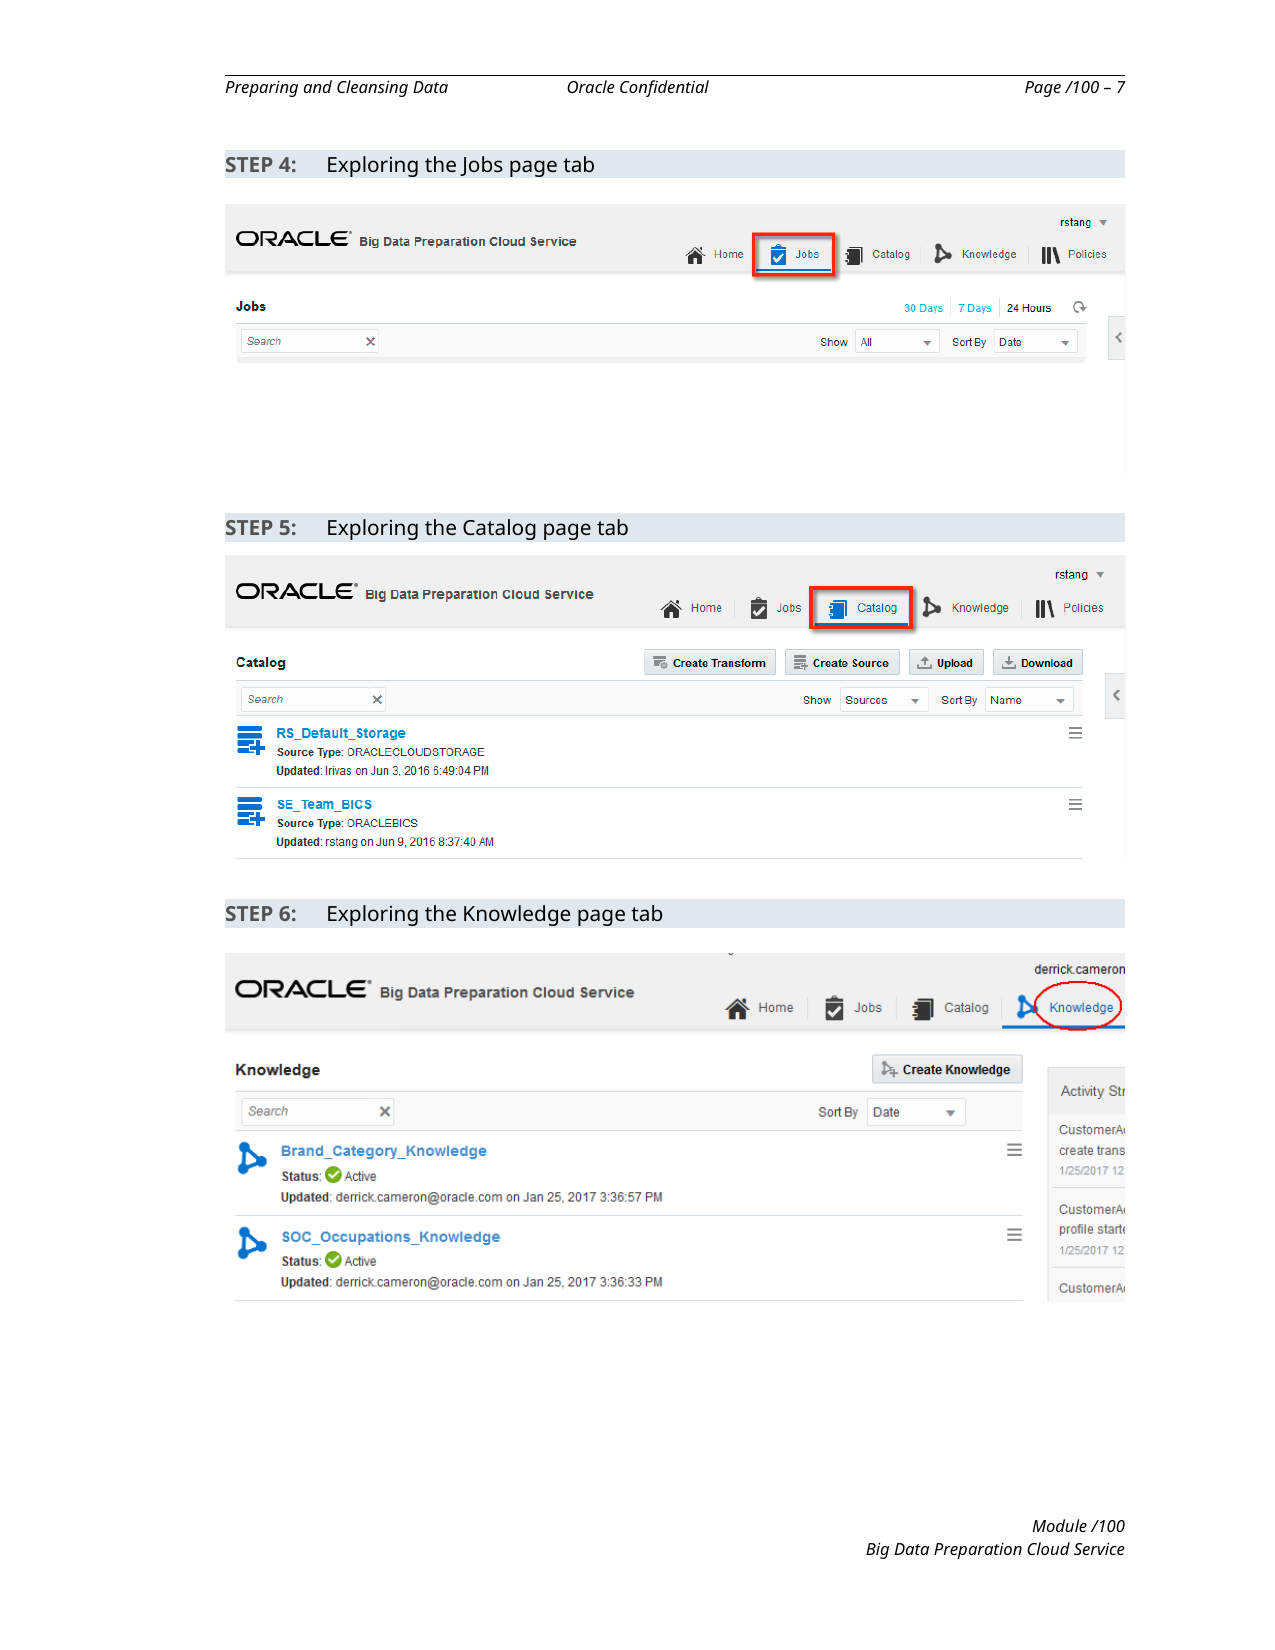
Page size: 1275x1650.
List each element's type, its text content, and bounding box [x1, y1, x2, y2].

text Exploring the Knowledge page tab [225, 899, 1125, 928]
picture [225, 554, 1125, 862]
picture [225, 203, 1125, 476]
text Exploring the Catalog page tab [225, 513, 1125, 542]
text Exploring the Jobs page tab [225, 150, 1125, 178]
picture [225, 953, 1125, 1302]
